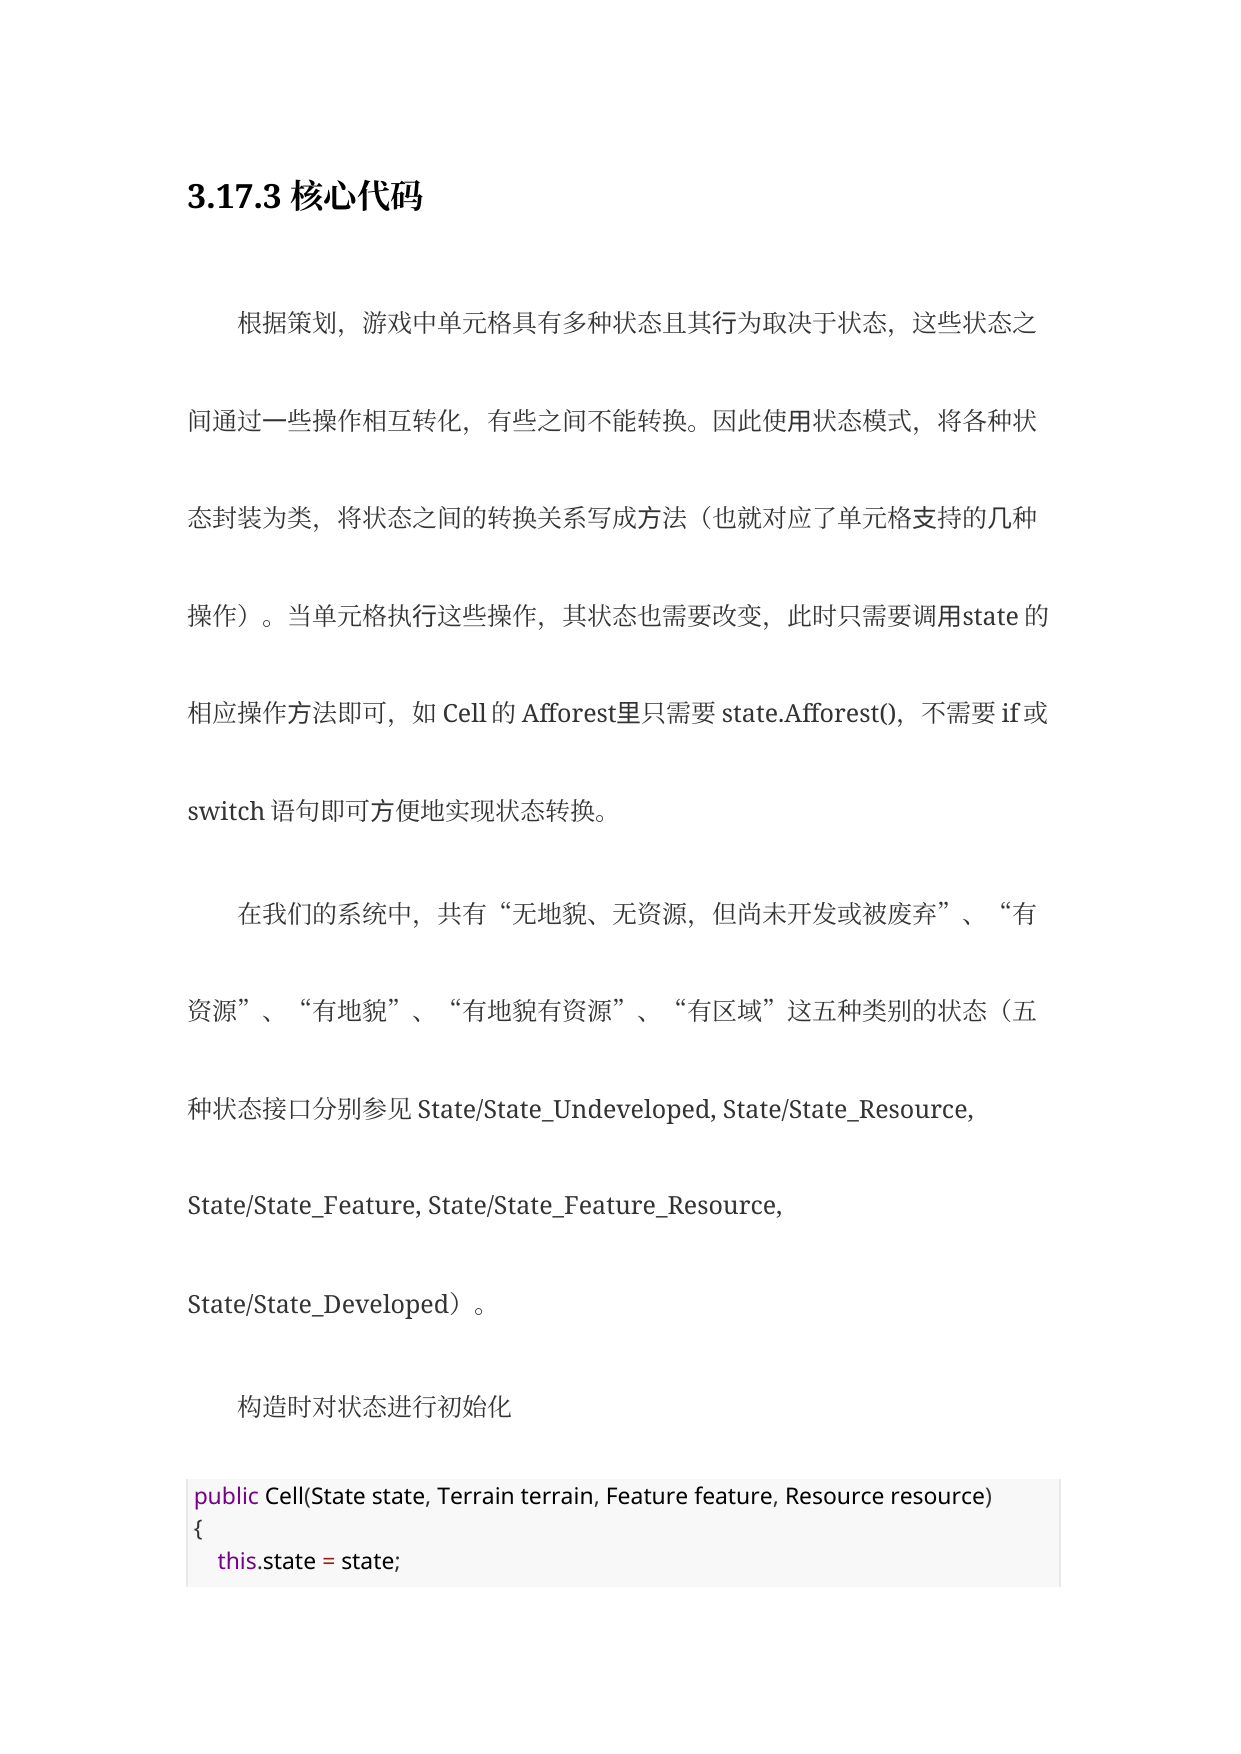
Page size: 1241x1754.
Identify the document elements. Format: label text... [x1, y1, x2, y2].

text 在我们的系统中，共有“无地貌、无资源，但尚未开发或被废弃”、“有资源”、“有地貌”、“有地貌有资源”、“有区域”这五种类别的状态（五种状态接口分别参见State/State_Undeveloped, State/State_Resource, State/State_Feature, State/State_Feature_Resource, State/State_Developed）。 [187, 880, 1053, 1335]
subtitle 3.17.3 核心代码 [187, 162, 1053, 227]
text 构造时对状态进行初始化 [187, 1373, 1053, 1438]
text 根据策划，游戏中单元格具有多种状态且其⾏为取决于状态，这些状态之间通过⼀些操作相互转化，有些之间不能转换。因此使⽤状态模式，将各种状态封装为类，将状态之间的转换关系写成⽅法（也就对应了单元格⽀持的⼏种操作）。当单元格执⾏这些操作，其状态也需要改变，此时只需要调⽤state的相应操作⽅法即可，如Cell的Afforest⾥只需要state.Afforest()，不需要if或switch语句即可⽅便地实现状态转换。 [187, 289, 1053, 842]
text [188, 1479, 1059, 1587]
